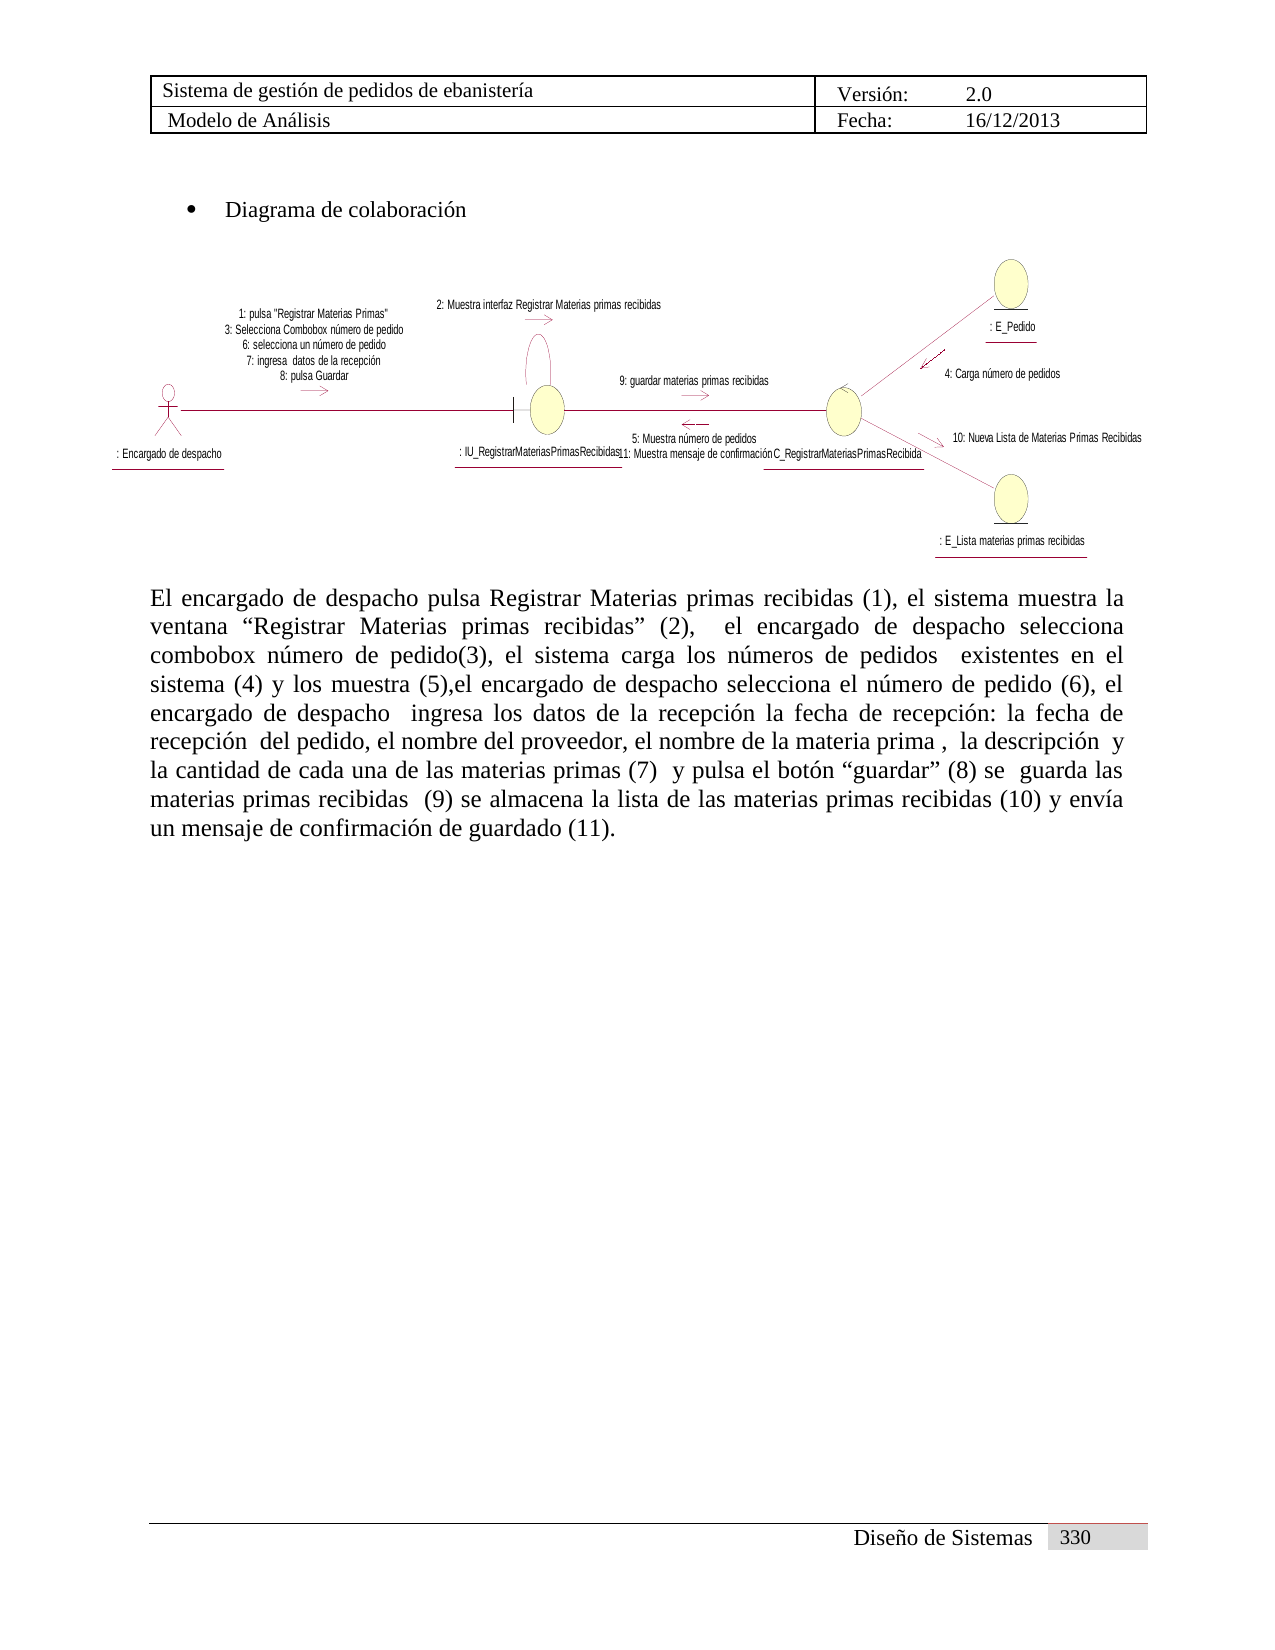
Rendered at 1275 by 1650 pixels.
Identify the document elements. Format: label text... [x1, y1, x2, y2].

subtitle Diagrama de colaboración [187, 196, 1125, 223]
text El encargado de despacho pulsa Registrar Materias primas recibidas (1), el sistema muestra la ventana “Registrar Materias primas recibidas” (2), el encargado de despacho selecciona combobox número de pedido(3), el sistema carga los números de pedidos existentes en el sistema (4) y los muestra (5),el encargado de despacho selecciona el número de pedido (6), el encargado de despacho ingresa los datos de la recepción la fecha de recepción: la fecha de recepción del pedido, el nombre del proveedor, el nombre de la materia prima , la descripción y la cantidad de cada una de las materias primas (7) y pulsa el botón “guardar” (8) se guarda las materias primas recibidas (9) se almacena la lista de las materias primas recibidas (10) y envía un mensaje de confirmación de guardado (11). [150, 583, 1125, 841]
